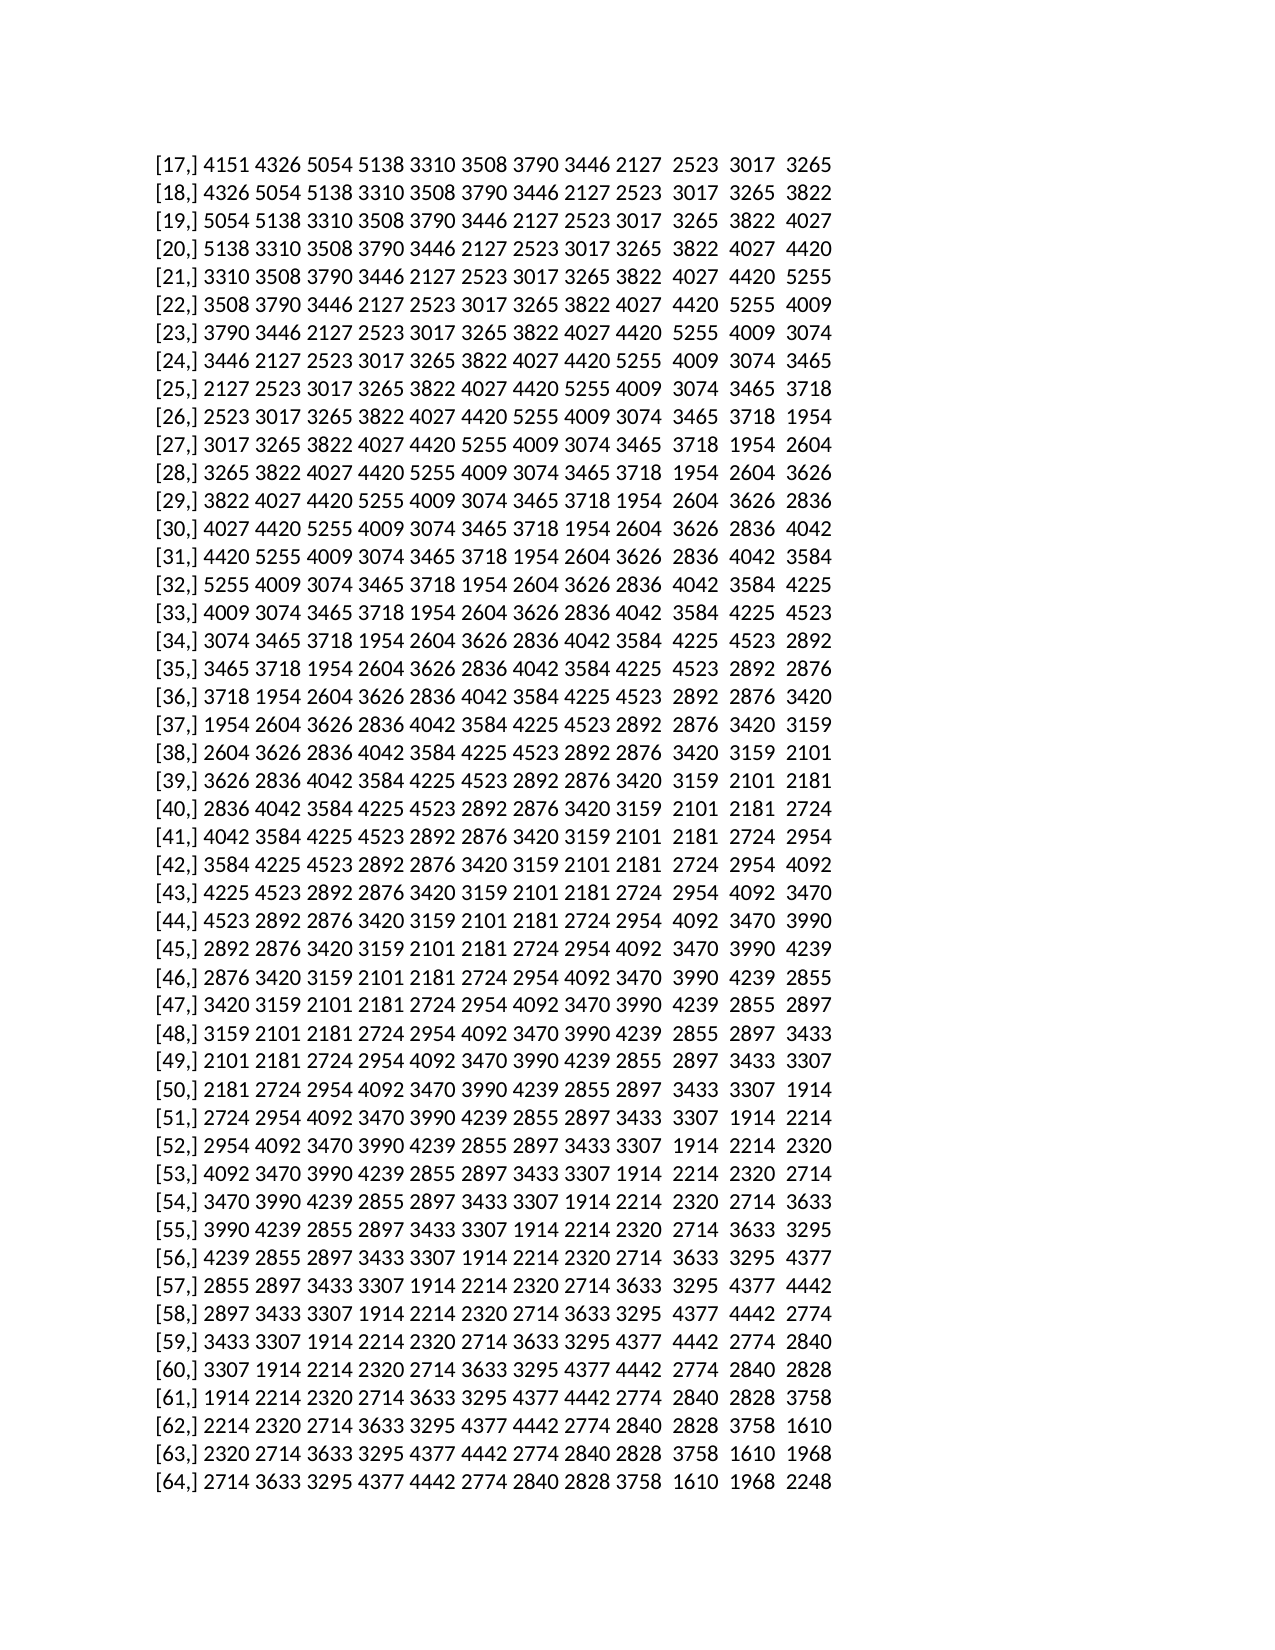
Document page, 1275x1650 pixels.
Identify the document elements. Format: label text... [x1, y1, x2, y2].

text [58,] 2897 3433 3307 1914 2214 2320 2714 3633 3295 4377 4442 2774 [150, 1299, 1125, 1327]
text [24,] 3446 2127 2523 3017 3265 3822 4027 4420 5255 4009 3074 3465 [150, 346, 1125, 374]
text [43,] 4225 4523 2892 2876 3420 3159 2101 2181 2724 2954 4092 3470 [150, 878, 1125, 907]
text [35,] 3465 3718 1954 2604 3626 2836 4042 3584 4225 4523 2892 2876 [150, 654, 1125, 682]
text [23,] 3790 3446 2127 2523 3017 3265 3822 4027 4420 5255 4009 3074 [150, 318, 1125, 346]
text [47,] 3420 3159 2101 2181 2724 2954 4092 3470 3990 4239 2855 2897 [150, 991, 1125, 1019]
text [51,] 2724 2954 4092 3470 3990 4239 2855 2897 3433 3307 1914 2214 [150, 1103, 1125, 1131]
text [57,] 2855 2897 3433 3307 1914 2214 2320 2714 3633 3295 4377 4442 [150, 1271, 1125, 1299]
text [60,] 3307 1914 2214 2320 2714 3633 3295 4377 4442 2774 2840 2828 [150, 1355, 1125, 1383]
text [31,] 4420 5255 4009 3074 3465 3718 1954 2604 3626 2836 4042 3584 [150, 542, 1125, 570]
text [38,] 2604 3626 2836 4042 3584 4225 4523 2892 2876 3420 3159 2101 [150, 738, 1125, 766]
text [53,] 4092 3470 3990 4239 2855 2897 3433 3307 1914 2214 2320 2714 [150, 1159, 1125, 1187]
text [20,] 5138 3310 3508 3790 3446 2127 2523 3017 3265 3822 4027 4420 [150, 234, 1125, 262]
text [37,] 1954 2604 3626 2836 4042 3584 4225 4523 2892 2876 3420 3159 [150, 710, 1125, 738]
text [29,] 3822 4027 4420 5255 4009 3074 3465 3718 1954 2604 3626 2836 [150, 486, 1125, 514]
text [26,] 2523 3017 3265 3822 4027 4420 5255 4009 3074 3465 3718 1954 [150, 402, 1125, 430]
text [64,] 2714 3633 3295 4377 4442 2774 2840 2828 3758 1610 1968 2248 [150, 1467, 1125, 1495]
text [21,] 3310 3508 3790 3446 2127 2523 3017 3265 3822 4027 4420 5255 [150, 262, 1125, 290]
text [33,] 4009 3074 3465 3718 1954 2604 3626 2836 4042 3584 4225 4523 [150, 598, 1125, 626]
text [62,] 2214 2320 2714 3633 3295 4377 4442 2774 2840 2828 3758 1610 [150, 1411, 1125, 1439]
text [50,] 2181 2724 2954 4092 3470 3990 4239 2855 2897 3433 3307 1914 [150, 1075, 1125, 1103]
text [19,] 5054 5138 3310 3508 3790 3446 2127 2523 3017 3265 3822 4027 [150, 206, 1125, 234]
text [28,] 3265 3822 4027 4420 5255 4009 3074 3465 3718 1954 2604 3626 [150, 458, 1125, 486]
text [17,] 4151 4326 5054 5138 3310 3508 3790 3446 2127 2523 3017 3265 [150, 150, 1125, 178]
text [52,] 2954 4092 3470 3990 4239 2855 2897 3433 3307 1914 2214 2320 [150, 1131, 1125, 1159]
text [30,] 4027 4420 5255 4009 3074 3465 3718 1954 2604 3626 2836 4042 [150, 514, 1125, 542]
text [25,] 2127 2523 3017 3265 3822 4027 4420 5255 4009 3074 3465 3718 [150, 374, 1125, 402]
text [61,] 1914 2214 2320 2714 3633 3295 4377 4442 2774 2840 2828 3758 [150, 1383, 1125, 1411]
text [59,] 3433 3307 1914 2214 2320 2714 3633 3295 4377 4442 2774 2840 [150, 1327, 1125, 1355]
text [45,] 2892 2876 3420 3159 2101 2181 2724 2954 4092 3470 3990 4239 [150, 934, 1125, 963]
text [41,] 4042 3584 4225 4523 2892 2876 3420 3159 2101 2181 2724 2954 [150, 822, 1125, 851]
text [36,] 3718 1954 2604 3626 2836 4042 3584 4225 4523 2892 2876 3420 [150, 682, 1125, 710]
text [27,] 3017 3265 3822 4027 4420 5255 4009 3074 3465 3718 1954 2604 [150, 430, 1125, 458]
text [18,] 4326 5054 5138 3310 3508 3790 3446 2127 2523 3017 3265 3822 [150, 178, 1125, 206]
text [48,] 3159 2101 2181 2724 2954 4092 3470 3990 4239 2855 2897 3433 [150, 1019, 1125, 1047]
text [63,] 2320 2714 3633 3295 4377 4442 2774 2840 2828 3758 1610 1968 [150, 1439, 1125, 1467]
text [46,] 2876 3420 3159 2101 2181 2724 2954 4092 3470 3990 4239 2855 [150, 963, 1125, 991]
text [49,] 2101 2181 2724 2954 4092 3470 3990 4239 2855 2897 3433 3307 [150, 1047, 1125, 1075]
text [22,] 3508 3790 3446 2127 2523 3017 3265 3822 4027 4420 5255 4009 [150, 290, 1125, 318]
text [39,] 3626 2836 4042 3584 4225 4523 2892 2876 3420 3159 2101 2181 [150, 766, 1125, 794]
text [34,] 3074 3465 3718 1954 2604 3626 2836 4042 3584 4225 4523 2892 [150, 626, 1125, 654]
text [44,] 4523 2892 2876 3420 3159 2101 2181 2724 2954 4092 3470 3990 [150, 907, 1125, 934]
text [32,] 5255 4009 3074 3465 3718 1954 2604 3626 2836 4042 3584 4225 [150, 570, 1125, 598]
text [54,] 3470 3990 4239 2855 2897 3433 3307 1914 2214 2320 2714 3633 [150, 1187, 1125, 1215]
text [42,] 3584 4225 4523 2892 2876 3420 3159 2101 2181 2724 2954 4092 [150, 851, 1125, 878]
text [40,] 2836 4042 3584 4225 4523 2892 2876 3420 3159 2101 2181 2724 [150, 794, 1125, 822]
text [55,] 3990 4239 2855 2897 3433 3307 1914 2214 2320 2714 3633 3295 [150, 1215, 1125, 1243]
text [56,] 4239 2855 2897 3433 3307 1914 2214 2320 2714 3633 3295 4377 [150, 1243, 1125, 1271]
